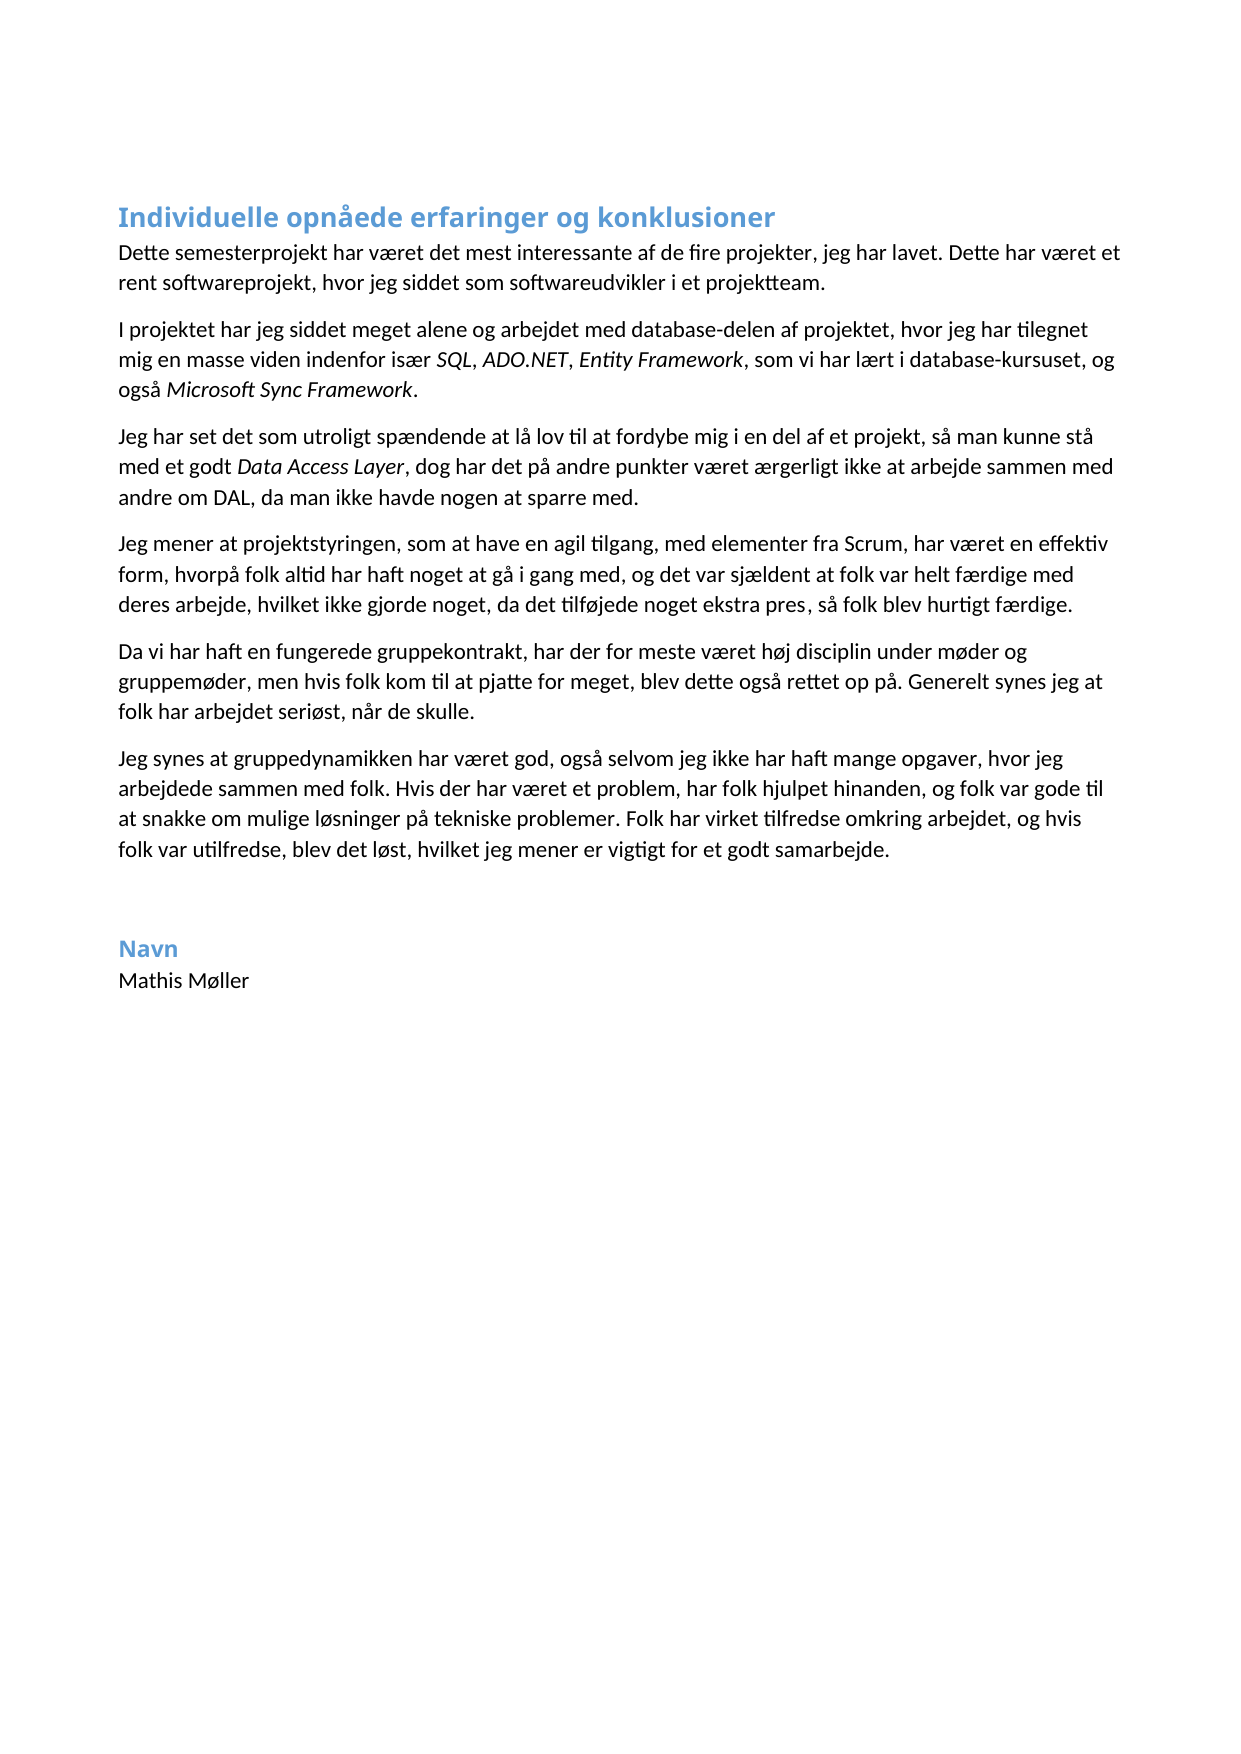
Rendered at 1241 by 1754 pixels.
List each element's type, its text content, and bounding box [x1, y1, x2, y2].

text Dette semesterprojekt har været det mest interessante af de fire projekter, jeg har lavet. Dette har været et rent softwareprojekt, hvor jeg siddet som softwareudvikler i et projektteam. [118, 238, 1122, 296]
text Jeg synes at gruppedynamikken har været god, også selvom jeg ikke har haft mange opgaver, hvor jeg arbejdede sammen med folk. Hvis der har været et problem, har folk hjulpet hinanden, og folk var gode til at snakke om mulige løsninger på tekniske problemer. Folk har virket tilfredse omkring arbejdet, og hvis folk var utilfredse, blev det løst, hvilket jeg mener er vigtigt for et godt samarbejde. [118, 744, 1122, 863]
text Da vi har haft en fungerede gruppekontrakt, har der for meste været høj disciplin under møder og gruppemøder, men hvis folk kom til at pjatte for meget, blev dette også rettet op på. Generelt synes jeg at folk har arbejdet seriøst, når de skulle. [118, 637, 1122, 725]
text Jeg mener at projektstyringen, som at have en agil tilgang, med elementer fra Scrum, har været en effektiv form, hvorpå folk altid har haft noget at gå i gang med, og det var sjældent at folk var helt færdige med deres arbejde, hvilket ikke gjorde noget, da det tilføjede noget ekstra pres, så folk blev hurtigt færdige. [118, 529, 1122, 618]
text Mathis Møller [118, 966, 1122, 994]
subtitle Navn [118, 933, 1122, 964]
text Jeg har set det som utroligt spændende at lå lov til at fordybe mig i en del af et projekt, så man kunne stå med et godt Data Access Layer, dog har det på andre punkter været ærgerligt ikke at arbejde sammen med andre om DAL, da man ikke havde nogen at sparre med. [118, 422, 1122, 511]
subtitle Individuelle opnåede erfaringer og konklusioner [118, 198, 1122, 235]
text I projektet har jeg siddet meget alene og arbejdet med database-delen af projektet, hvor jeg har tilegnet mig en masse viden indenfor især SQL, ADO.NET, Entity Framework, som vi har lært i database-kursuset, og også Microsoft Sync Framework. [118, 315, 1122, 403]
